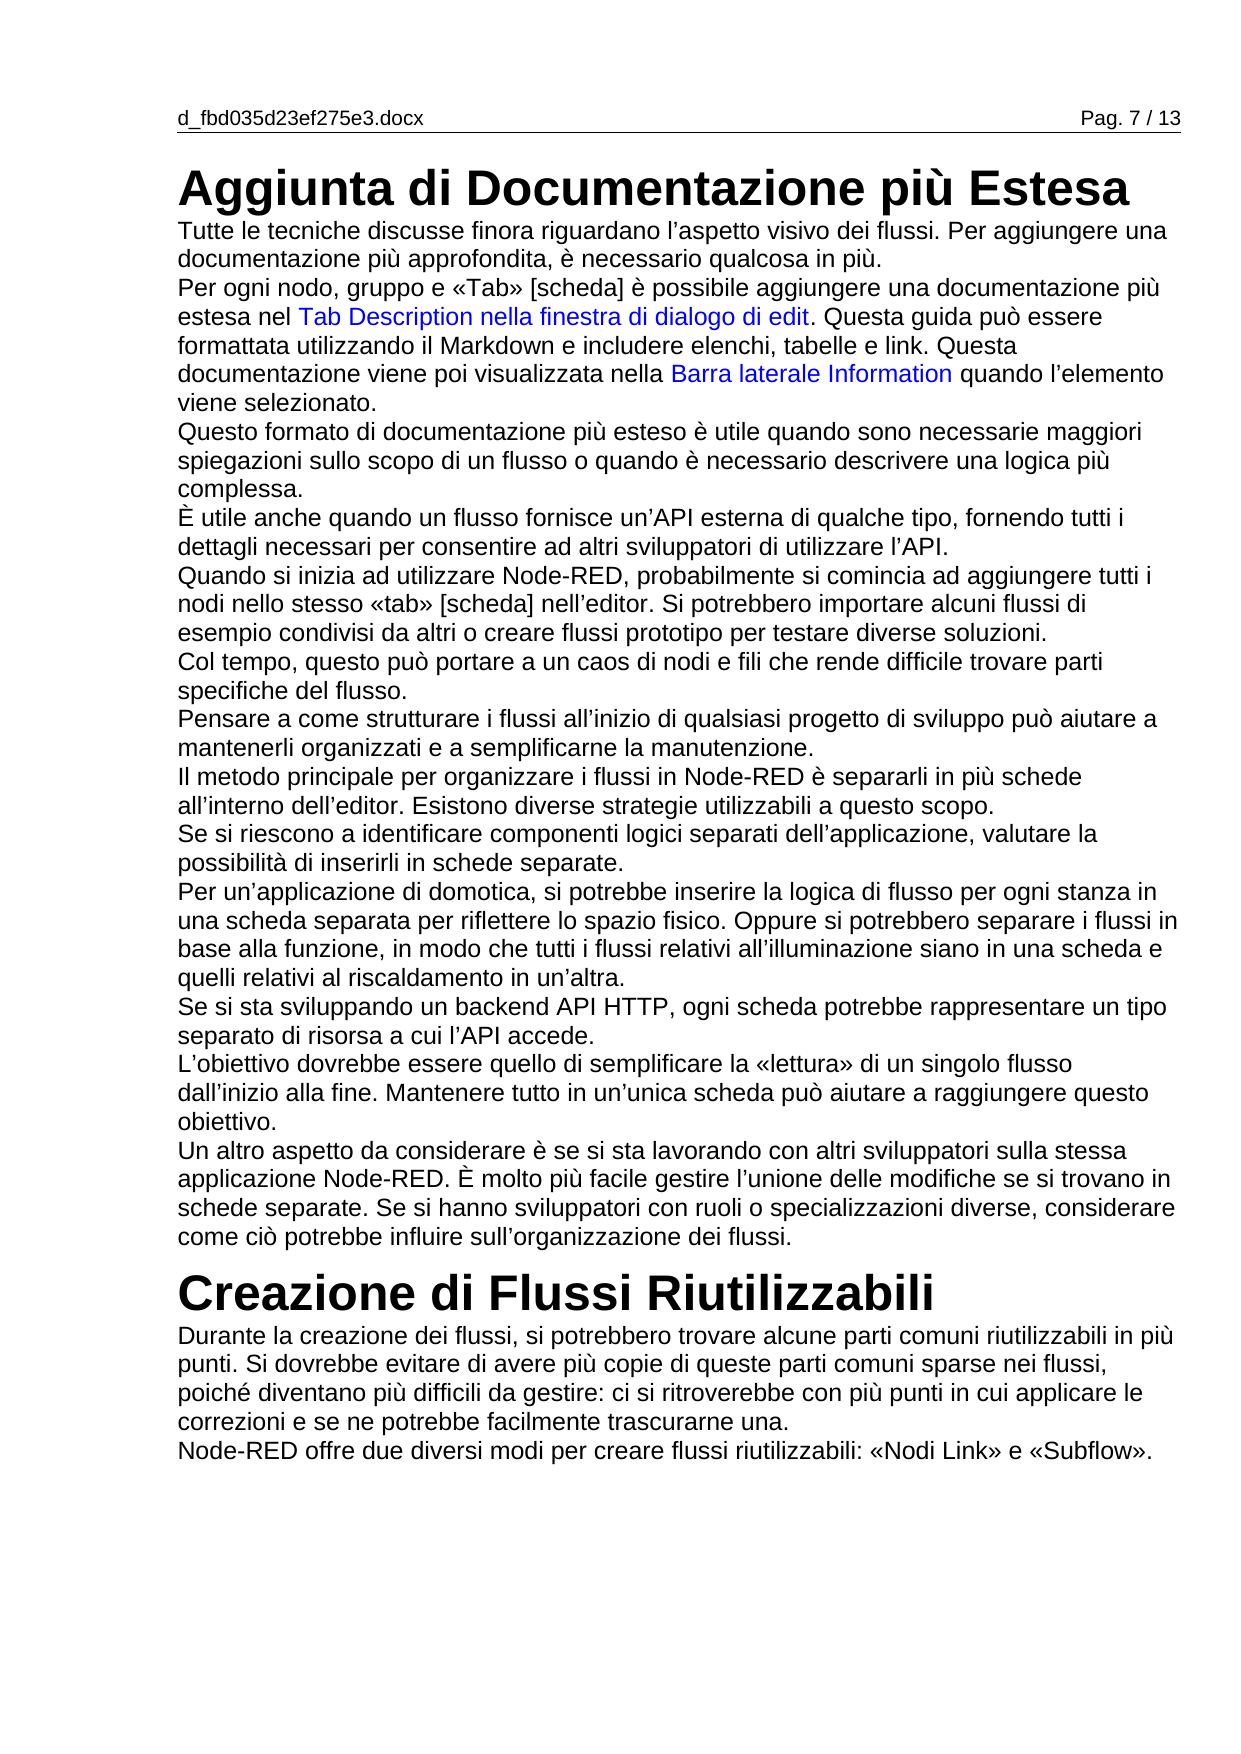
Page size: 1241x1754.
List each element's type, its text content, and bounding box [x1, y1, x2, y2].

text Questo formato di documentazione più esteso è utile quando sono necessarie maggiori spiegazioni sullo scopo di un flusso o quando è necessario descrivere una logica più complessa. [177, 417, 1181, 503]
subtitle Aggiunta di Documentazione più Estesa [177, 158, 1181, 216]
text Node-RED offre due diversi modi per creare flussi riutilizzabili: «Nodi Link» e «Subflow». [177, 1436, 1181, 1464]
text Pensare a come strutturare i flussi all’inizio di qualsiasi progetto di sviluppo può aiutare a mantenerli organizzati e a semplificarne la manutenzione. [177, 704, 1181, 762]
text Se si sta sviluppando un backend API HTTP, ogni scheda potrebbe rappresentare un tipo separato di risorsa a cui l’API accede. [177, 992, 1181, 1049]
text Per un’applicazione di domotica, si potrebbe inserire la logica di flusso per ogni stanza in una scheda separata per riflettere lo spazio fisico. Oppure si potrebbero separare i flussi in base alla funzione, in modo che tutti i flussi relativi all’illuminazione siano in una scheda e quelli relativi al riscaldamento in un’altra. [177, 877, 1181, 992]
text Quando si inizia ad utilizzare Node-RED, probabilmente si comincia ad aggiungere tutti i nodi nello stesso «tab» [scheda] nell’editor. Si potrebbero importare alcuni flussi di esempio condivisi da altri o creare flussi prototipo per testare diverse soluzioni. [177, 561, 1181, 647]
text Se si riescono a identificare componenti logici separati dell’applicazione, valutare la possibilità di inserirli in schede separate. [177, 819, 1181, 877]
text Durante la creazione dei flussi, si potrebbero trovare alcune parti comuni riutilizzabili in più punti. Si dovrebbe evitare di avere più copie di queste parti comuni sparse nei flussi, poiché diventano più difficili da gestire: ci si ritroverebbe con più punti in cui applicare le correzioni e se ne potrebbe facilmente trascurarne una. [177, 1321, 1181, 1436]
text Il metodo principale per organizzare i flussi in Node-RED è separarli in più schede all’interno dell’editor. Esistono diverse strategie utilizzabili a questo scopo. [177, 762, 1181, 819]
text Tutte le tecniche discusse finora riguardano l’aspetto visivo dei flussi. Per aggiungere una documentazione più approfondita, è necessario qualcosa in più. [177, 216, 1181, 273]
text Un altro aspetto da considerare è se si sta lavorando con altri sviluppatori sulla stessa applicazione Node-RED. È molto più facile gestire l’unione delle modifiche se si trovano in schede separate. Se si hanno sviluppatori con ruoli o specializzazioni diverse, considerare come ciò potrebbe influire sull’organizzazione dei flussi. [177, 1136, 1181, 1251]
subtitle Creazione di Flussi Riutilizzabili [177, 1263, 1181, 1321]
text L’obiettivo dovrebbe essere quello di semplificare la «lettura» di un singolo flusso dall’inizio alla fine. Mantenere tutto in un’unica scheda può aiutare a raggiungere questo obiettivo. [177, 1049, 1181, 1136]
text Per ogni nodo, gruppo e «Tab» [scheda] è possibile aggiungere una documentazione più estesa nel Tab Description nella finestra di dialogo di edit. Questa guida può essere formattata utilizzando il Markdown e includere elenchi, tabelle e link. Questa documentazione viene poi visualizzata nella Barra laterale Information quando l’elemento viene selezionato. [177, 273, 1181, 417]
text È utile anche quando un flusso fornisce un’API esterna di qualche tipo, fornendo tutti i dettagli necessari per consentire ad altri sviluppatori di utilizzare l’API. [177, 503, 1181, 561]
text Col tempo, questo può portare a un caos di nodi e fili che rende difficile trovare parti specifiche del flusso. [177, 647, 1181, 704]
